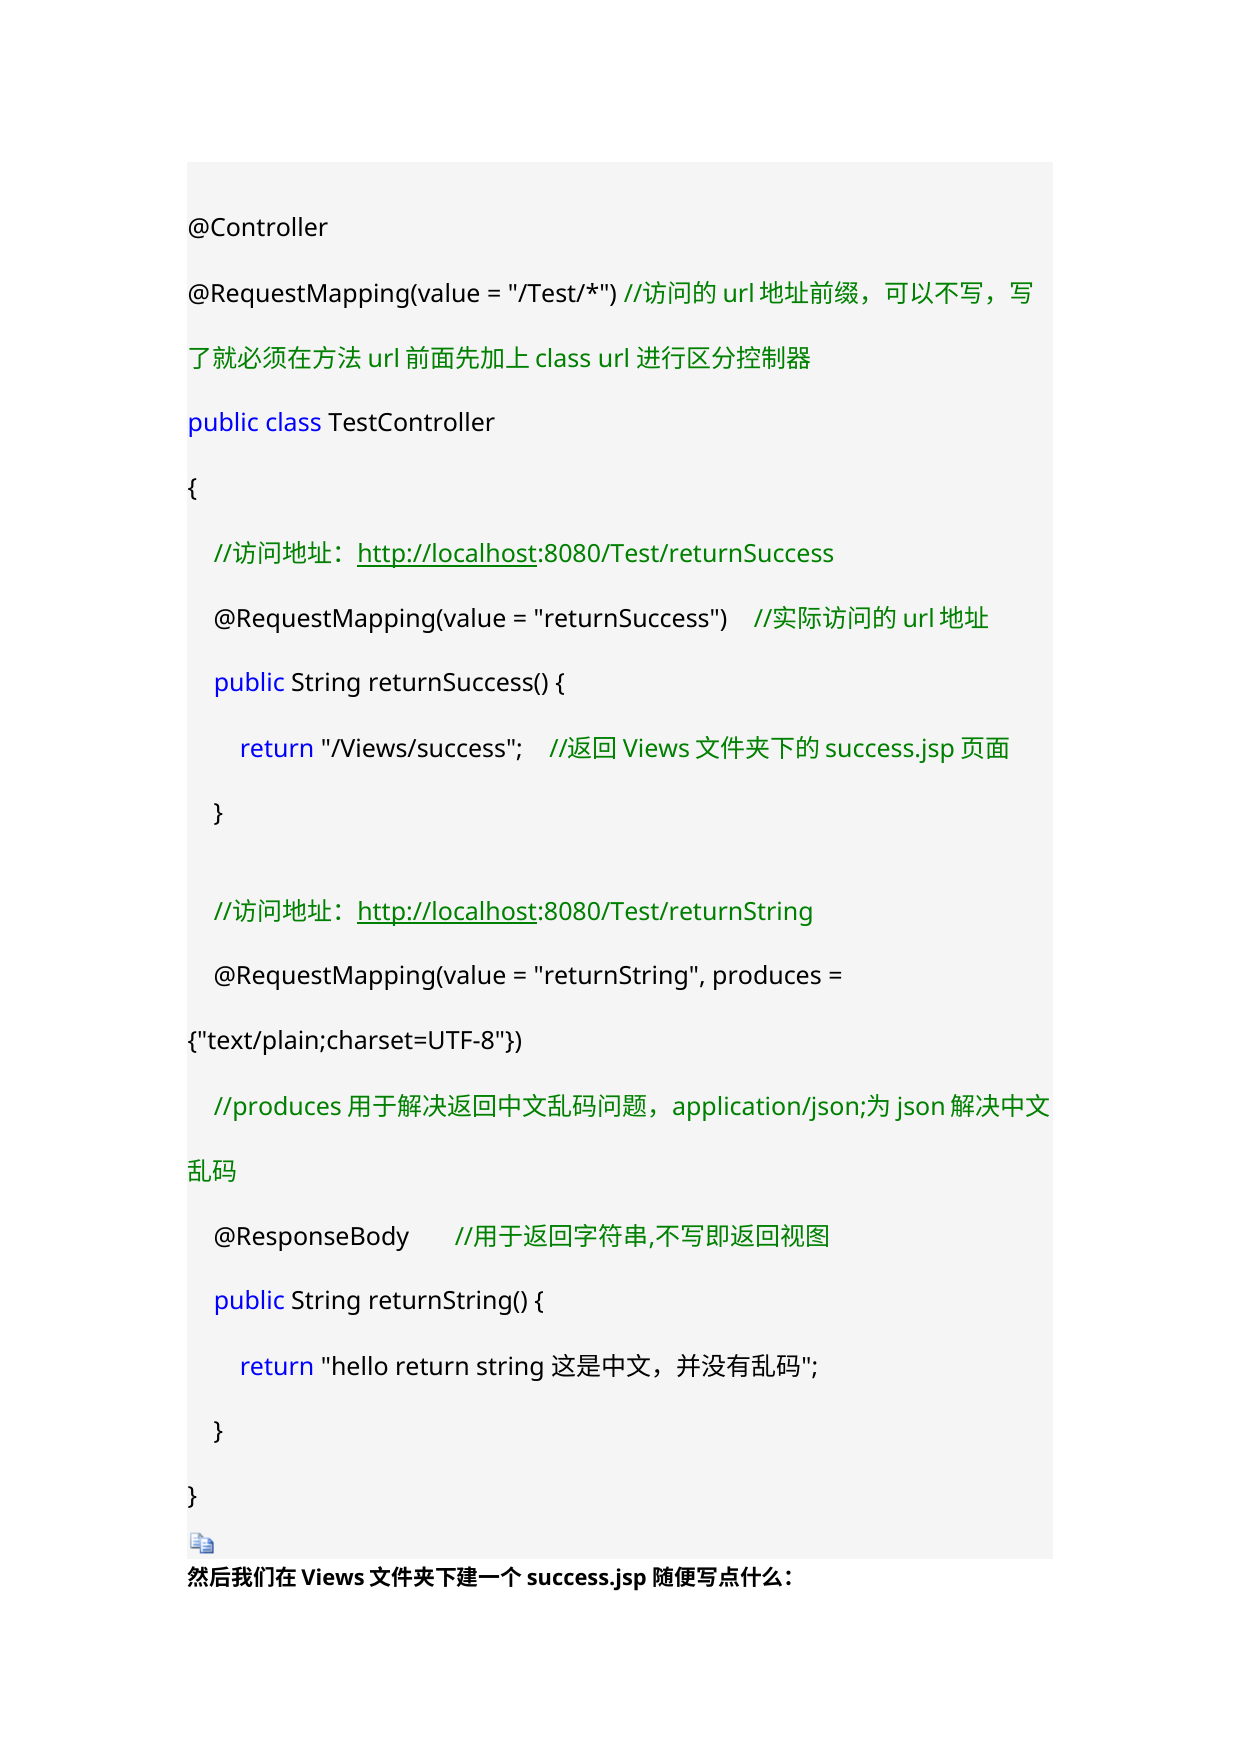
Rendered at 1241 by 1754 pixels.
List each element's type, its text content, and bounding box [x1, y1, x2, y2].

text } [187, 1397, 1053, 1462]
text public String returnSuccess() { [187, 649, 1053, 714]
text return "hello return string 这是中文，并没有乱码"; [187, 1332, 1053, 1397]
text public String returnString() { [187, 1267, 1053, 1332]
text } [187, 779, 1053, 844]
text { [187, 454, 1053, 519]
picture [187, 1527, 219, 1559]
text @RequestMapping(value = "returnSuccess") //实际访问的url地址 [187, 584, 1053, 649]
text @Controller [187, 194, 1053, 259]
text //访问地址：http://localhost:8080/Test/returnSuccess [187, 519, 1053, 584]
text } [187, 1462, 1053, 1527]
text public class TestController [187, 389, 1053, 454]
text @RequestMapping(value = "/Test/*") //访问的url地址前缀，可以不写，写了就必须在方法url前面先加上class url 进行区分控制器 [187, 259, 1053, 389]
text @RequestMapping(value = "returnString", produces = {"text/plain;charset=UTF-8"}) [187, 942, 1053, 1072]
text return "/Views/success"; //返回Views文件夹下的success.jsp页面 [187, 714, 1053, 779]
text //produces用于解决返回中文乱码问题，application/json;为json解决中文乱码 [187, 1072, 1053, 1202]
text //访问地址：http://localhost:8080/Test/returnString [187, 877, 1053, 942]
text @ResponseBody //用于返回字符串,不写即返回视图 [187, 1202, 1053, 1267]
text 然后我们在Views文件夹下建一个success.jsp 随便写点什么： [187, 1559, 1053, 1592]
